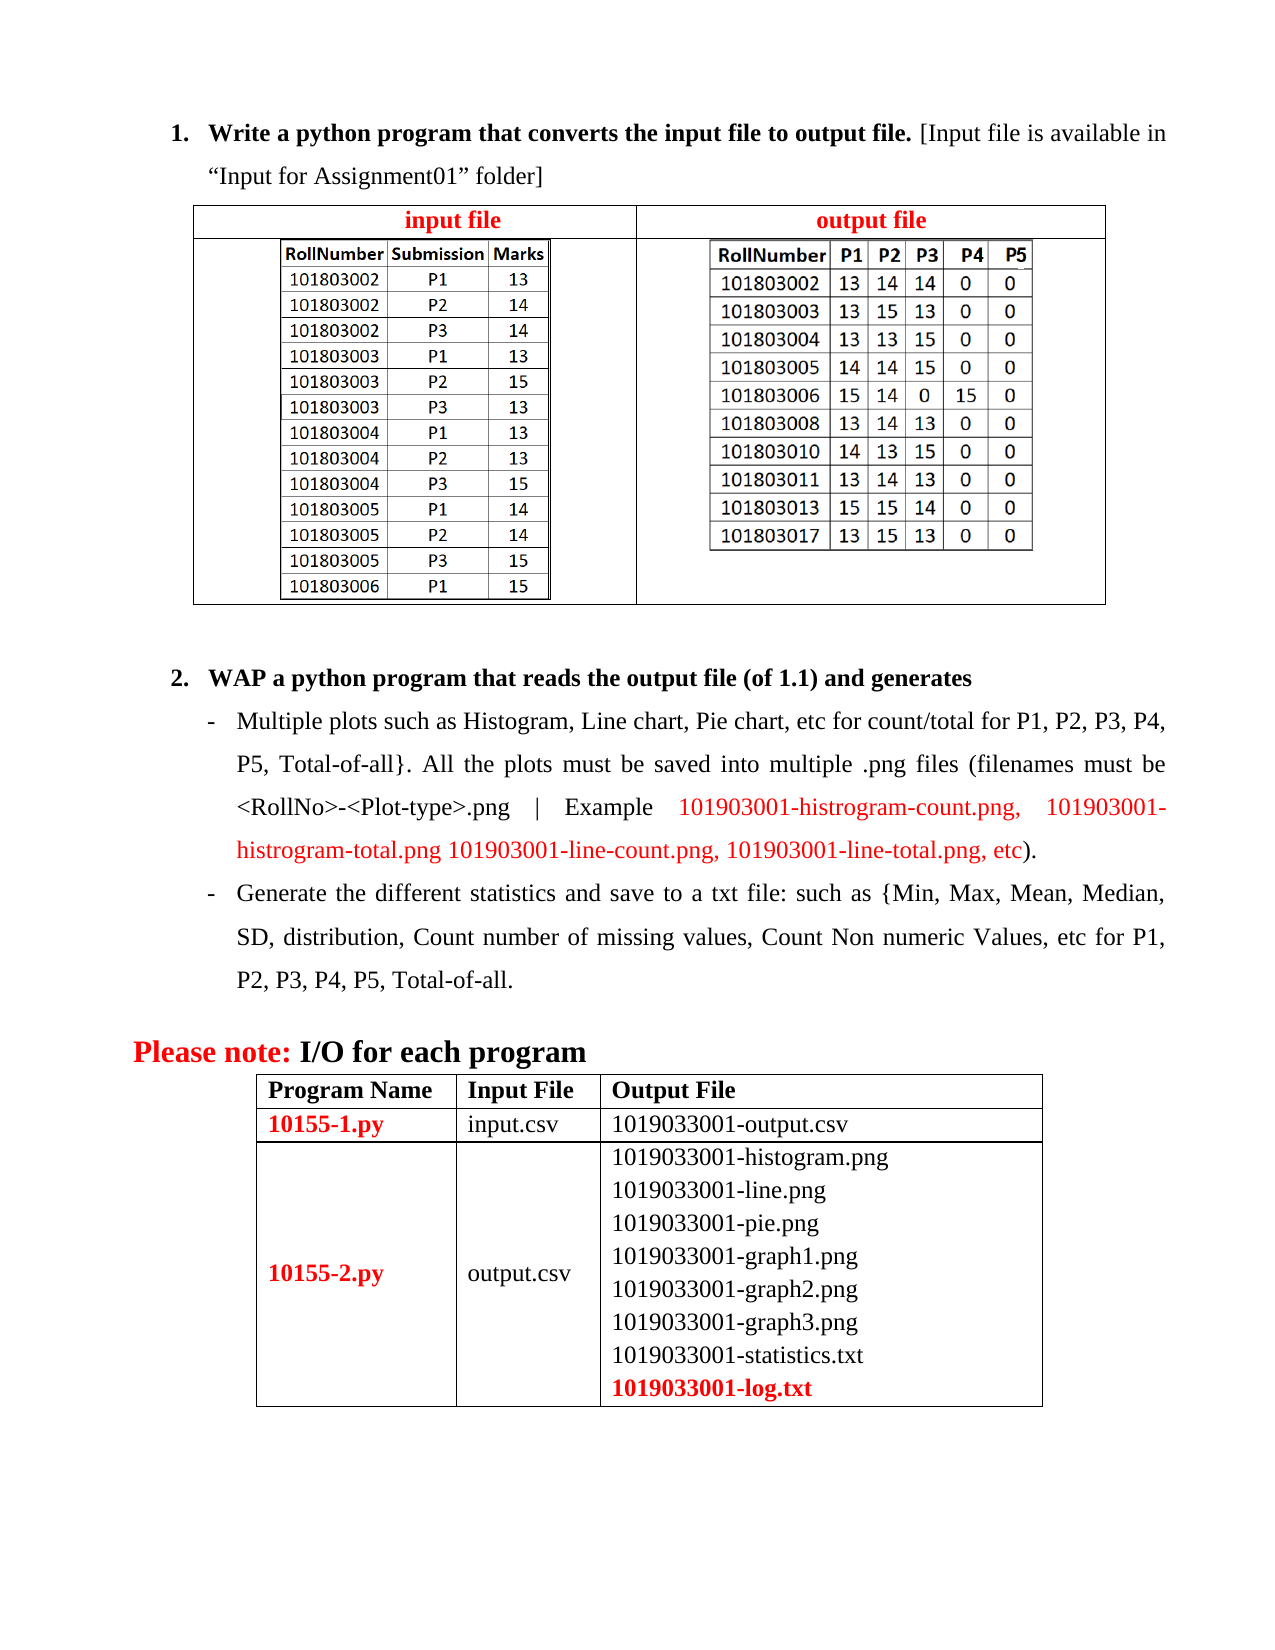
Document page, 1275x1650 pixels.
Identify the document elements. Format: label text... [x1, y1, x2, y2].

table_header Program Name [257, 1075, 456, 1108]
table_cell [194, 239, 636, 604]
table_cell 1019033001-output.csv [601, 1109, 1042, 1141]
table_header input file [194, 206, 636, 238]
table_cell 1019033001-histogram.png 1019033001-line.png 1019033001-pie.png 1019033001-graph1.png 1019033001-graph2.png 1019033001-graph3.png 1019033001-statistics.txt 1019033001-log.txt [601, 1143, 1042, 1406]
list Multiple plots such as Histogram, Line chart, Pie chart, etc for count/total for P1, P2, P3, P4, P5, Total-of-all}. All the plots must be saved into multiple .png files (filenames must be <RollNo>-<Plot-type>.png | Example 101903001-histrogram-count.png, 101903001-histrogram-total.png 101903001-line-count.png, 101903001-line-total.png, etc). [207, 706, 1167, 864]
table_cell output.csv [457, 1143, 600, 1406]
table_header output file [637, 206, 1105, 238]
table_header Input File [457, 1075, 600, 1108]
list Write a python program that converts the input file to output file. [Input file is available in “Input for Assignment01” folder] [170, 118, 1167, 190]
list WAP a python program that reads the output file (of 1.1) and generates [170, 663, 1167, 692]
table_cell 10155-2.py [257, 1143, 456, 1406]
table_header Output File [601, 1075, 1042, 1108]
list Generate the different statistics and save to a txt file: such as {Min, Max, Mean, Median, SD, distribution, Count number of missing values, Count Non numeric Values, etc for P1, P2, P3, P4, P5, Total-of-all. [207, 878, 1167, 993]
text Please note: I/O for each program [133, 1033, 1167, 1069]
picture [709, 239, 1034, 552]
table_cell 10155-1.py [257, 1109, 456, 1141]
table_cell [637, 239, 1105, 604]
picture [281, 240, 550, 599]
table_cell input.csv [457, 1109, 600, 1141]
